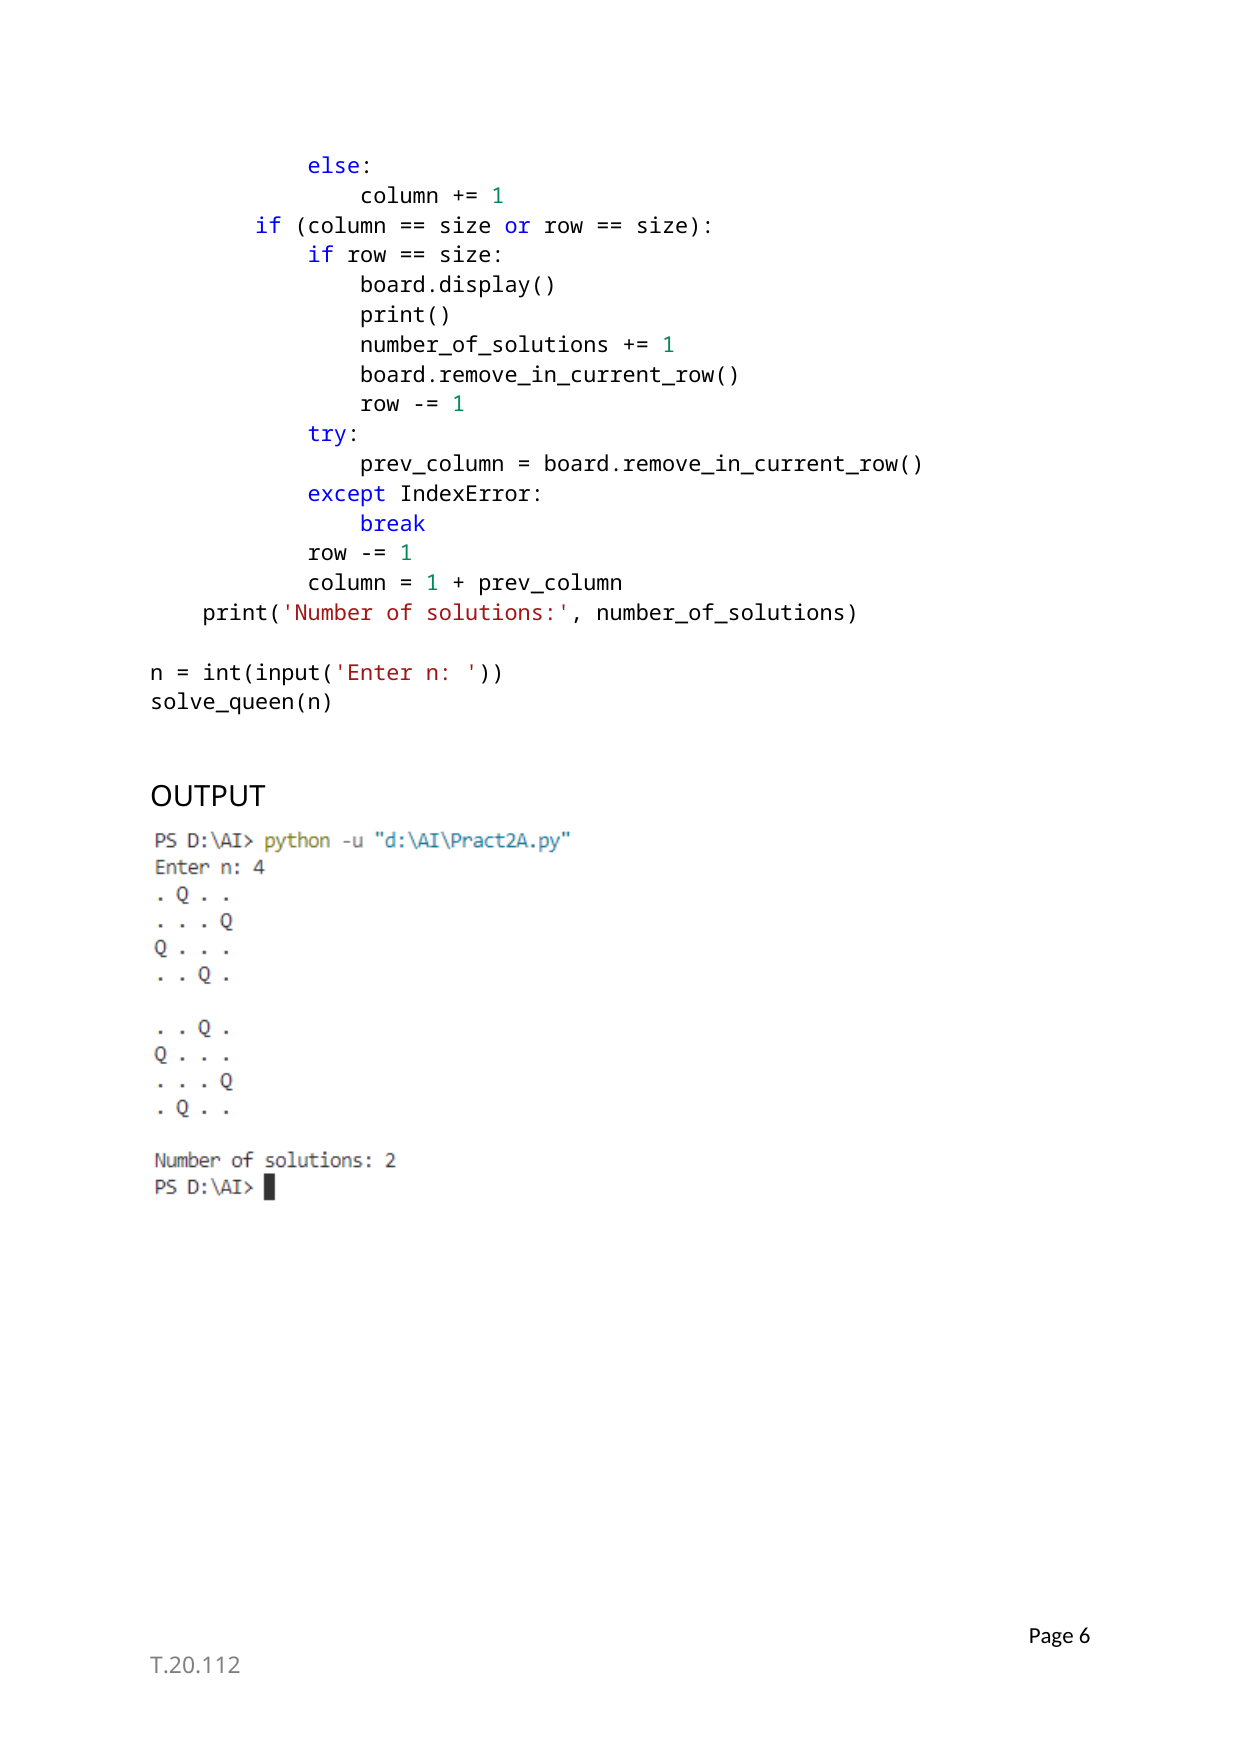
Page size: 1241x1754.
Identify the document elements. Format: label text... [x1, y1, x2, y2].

text column += 1 [150, 180, 1090, 209]
text row -= 1 [150, 537, 1090, 567]
text break [150, 507, 1090, 537]
text if row == size: [150, 239, 1090, 269]
text print('Number of solutions:', number_of_solutions) [150, 597, 1090, 627]
text n = int(input('Enter n: ')) [150, 656, 1090, 686]
text prev_column = board.remove_in_current_row() [150, 448, 1090, 478]
text try: [150, 418, 1090, 448]
picture [150, 821, 718, 1260]
text number_of_solutions += 1 [150, 329, 1090, 358]
text column = 1 + prev_column [150, 567, 1090, 597]
text OUTPUT [150, 776, 1090, 815]
text board.remove_in_current_row() [150, 358, 1090, 388]
text else: [150, 150, 1090, 180]
text if (column == size or row == size): [150, 209, 1090, 239]
text board.display() [150, 269, 1090, 299]
text print() [150, 299, 1090, 329]
text solve_queen(n) [150, 686, 1090, 716]
text row -= 1 [150, 388, 1090, 418]
text except IndexError: [150, 478, 1090, 507]
